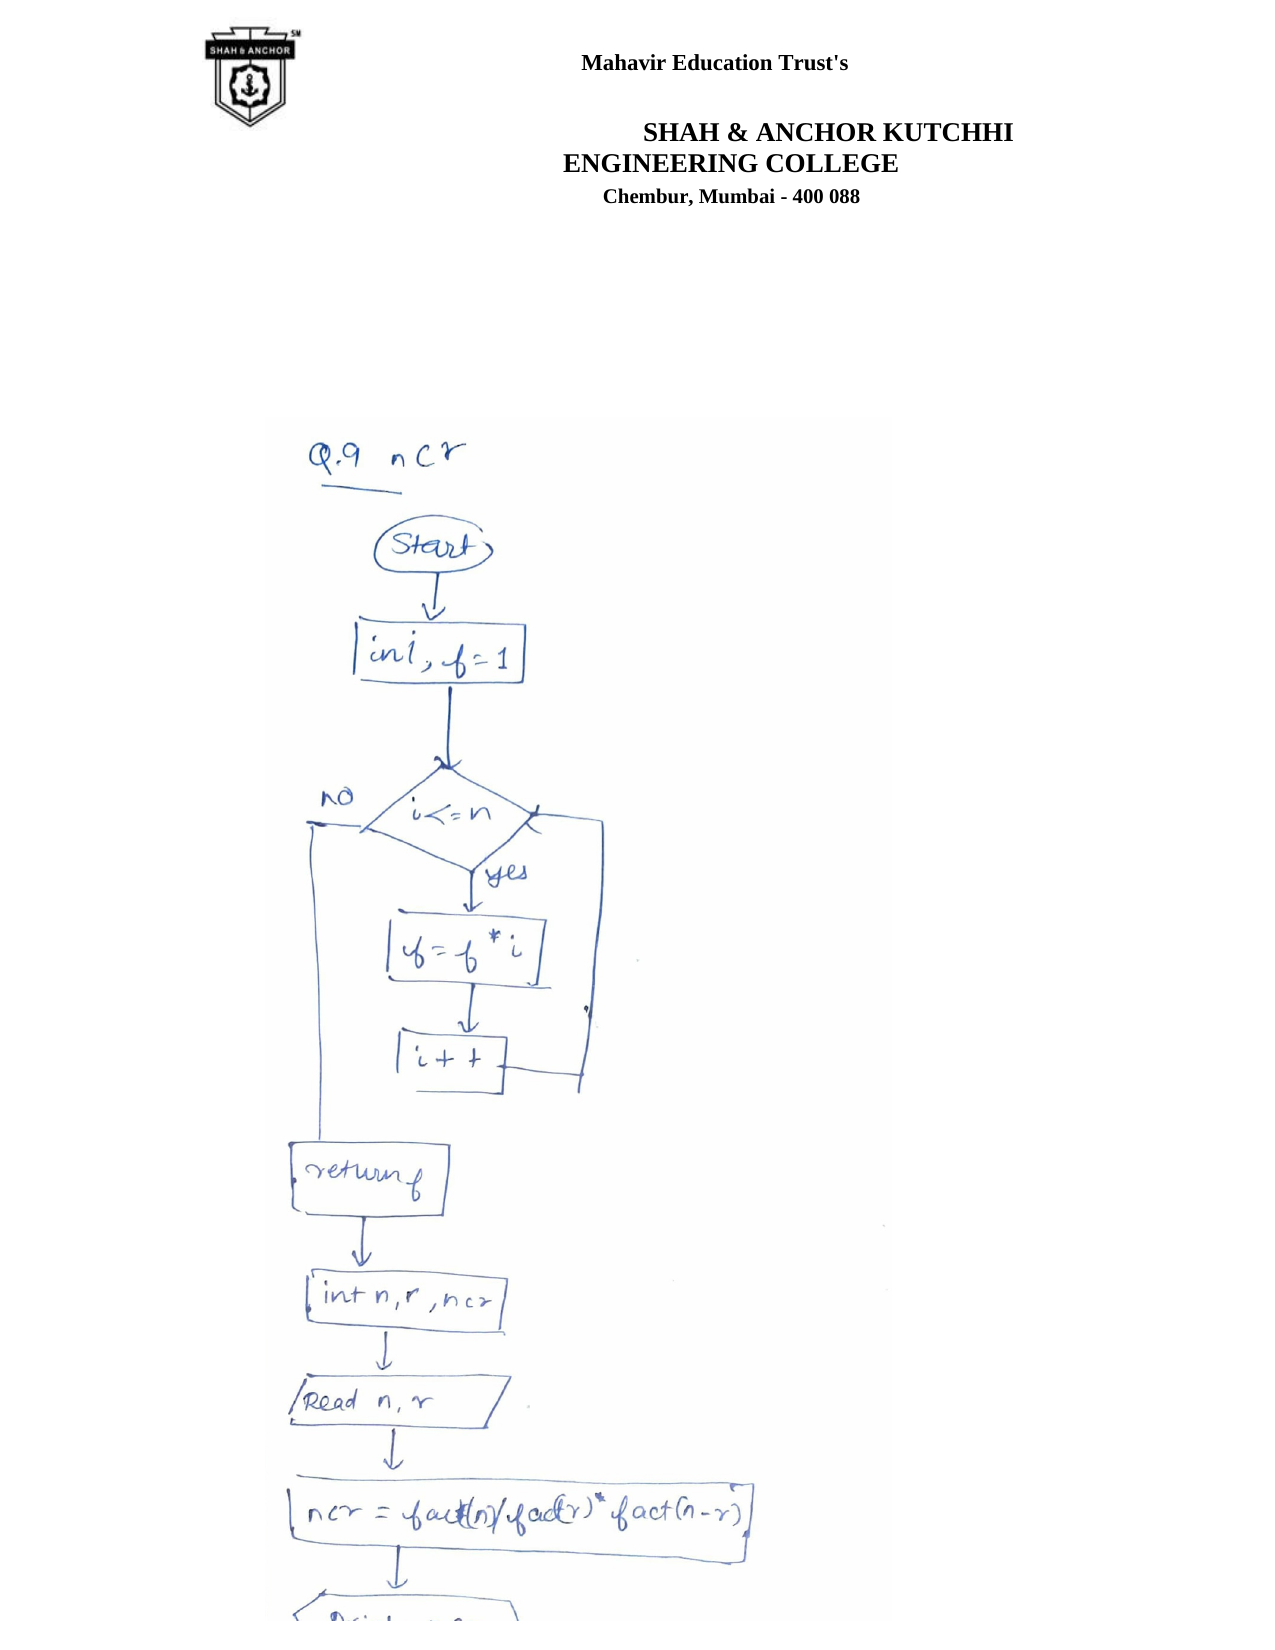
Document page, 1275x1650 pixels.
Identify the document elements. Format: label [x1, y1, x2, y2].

picture [201, 17, 305, 131]
picture [265, 417, 893, 1621]
